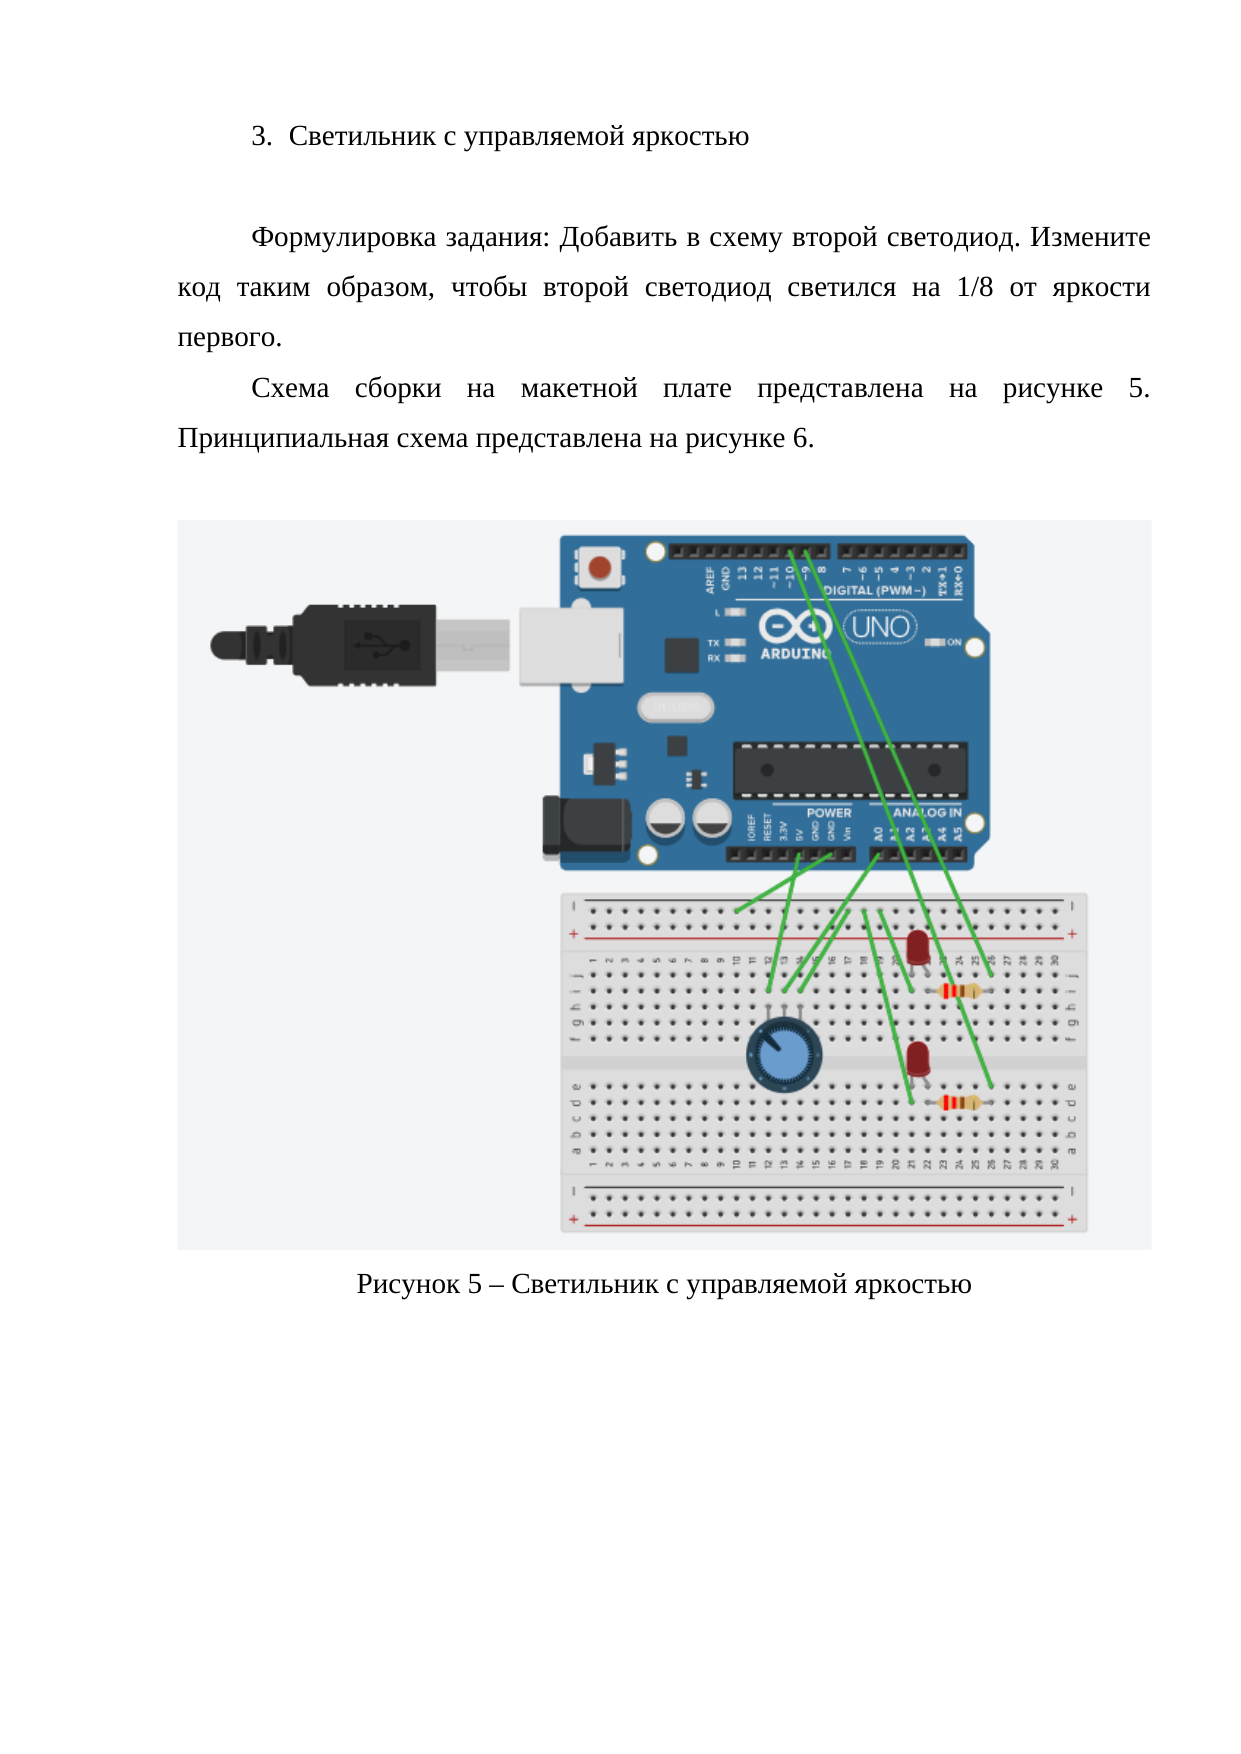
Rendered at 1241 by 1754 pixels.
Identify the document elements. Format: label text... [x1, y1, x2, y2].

list Светильник с управляемой яркостью [251, 118, 1152, 152]
picture [177, 520, 1152, 1250]
text Рисунок 5 – Светильник с управляемой яркостью [177, 1266, 1152, 1299]
text Формулировка задания: Добавить в схему второй светодиод. Измените код таким образом, чтобы второй светодиод светился на 1/8 от яркости первого. [177, 219, 1152, 353]
text Схема сборки на макетной плате представлена на рисунке 5. Принципиальная схема представлена на рисунке 6. [177, 370, 1152, 453]
